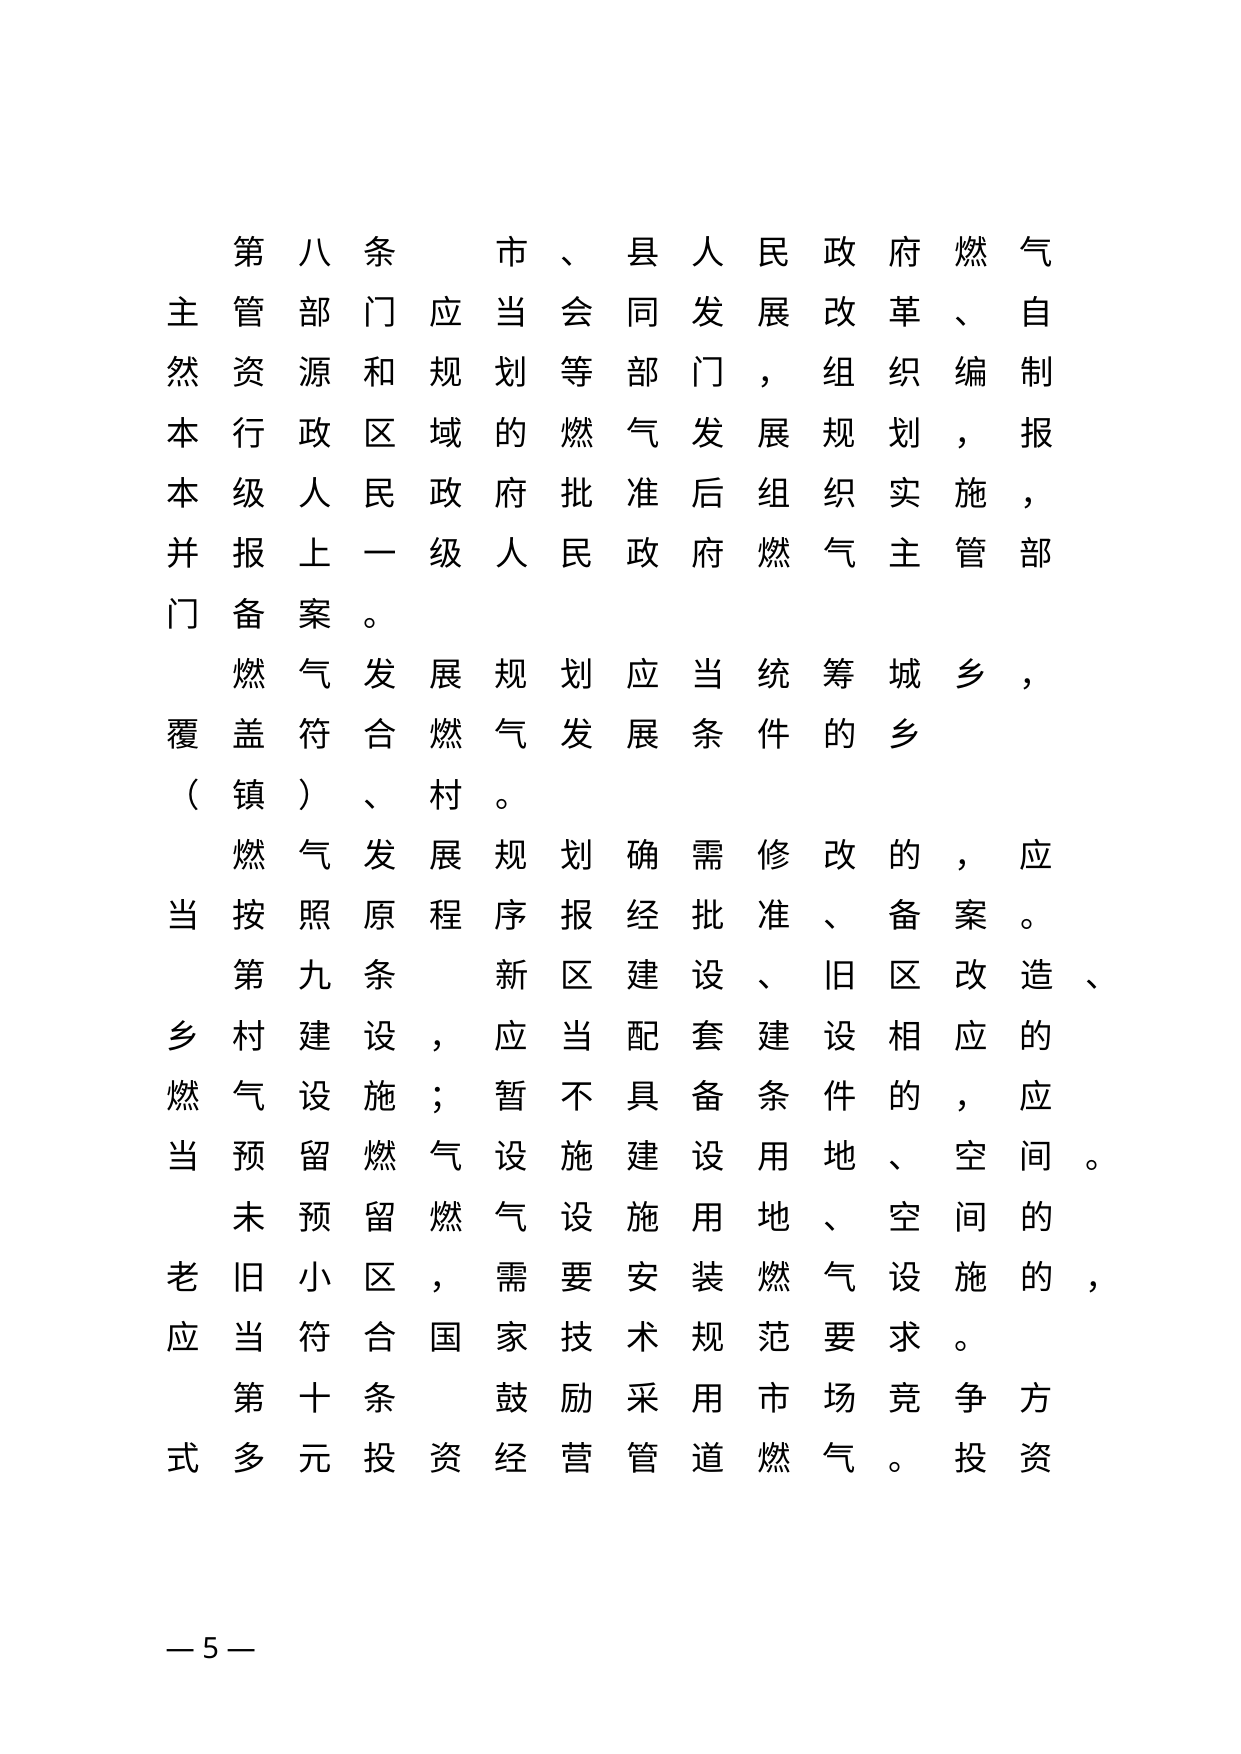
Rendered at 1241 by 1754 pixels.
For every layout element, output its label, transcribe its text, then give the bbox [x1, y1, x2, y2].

text 第八条 市、县人民政府燃气主管部门应当会同发展改革、自然资源和规划等部门，组织编制本行政区域的燃气发展规划，报本级人民政府批准后组织实施，并报上一级人民政府燃气主管部门备案。 [167, 219, 1085, 642]
text 燃气发展规划应当统筹城乡，覆盖符合燃气发展条件的乡（镇）、村。 [167, 642, 1085, 823]
text 燃气发展规划确需修改的，应当按照原程序报经批准、备案。 [167, 823, 1085, 943]
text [167, 1365, 1085, 1486]
text 第九条 新区建设、旧区改造、乡村建设，应当配套建设相应的燃气设施；暂不具备条件的，应当预留燃气设施建设用地、空间。 [167, 943, 1085, 1184]
text 未预留燃气设施用地、空间的老旧小区，需要安装燃气设施的，应当符合国家技术规范要求。 [167, 1184, 1085, 1365]
